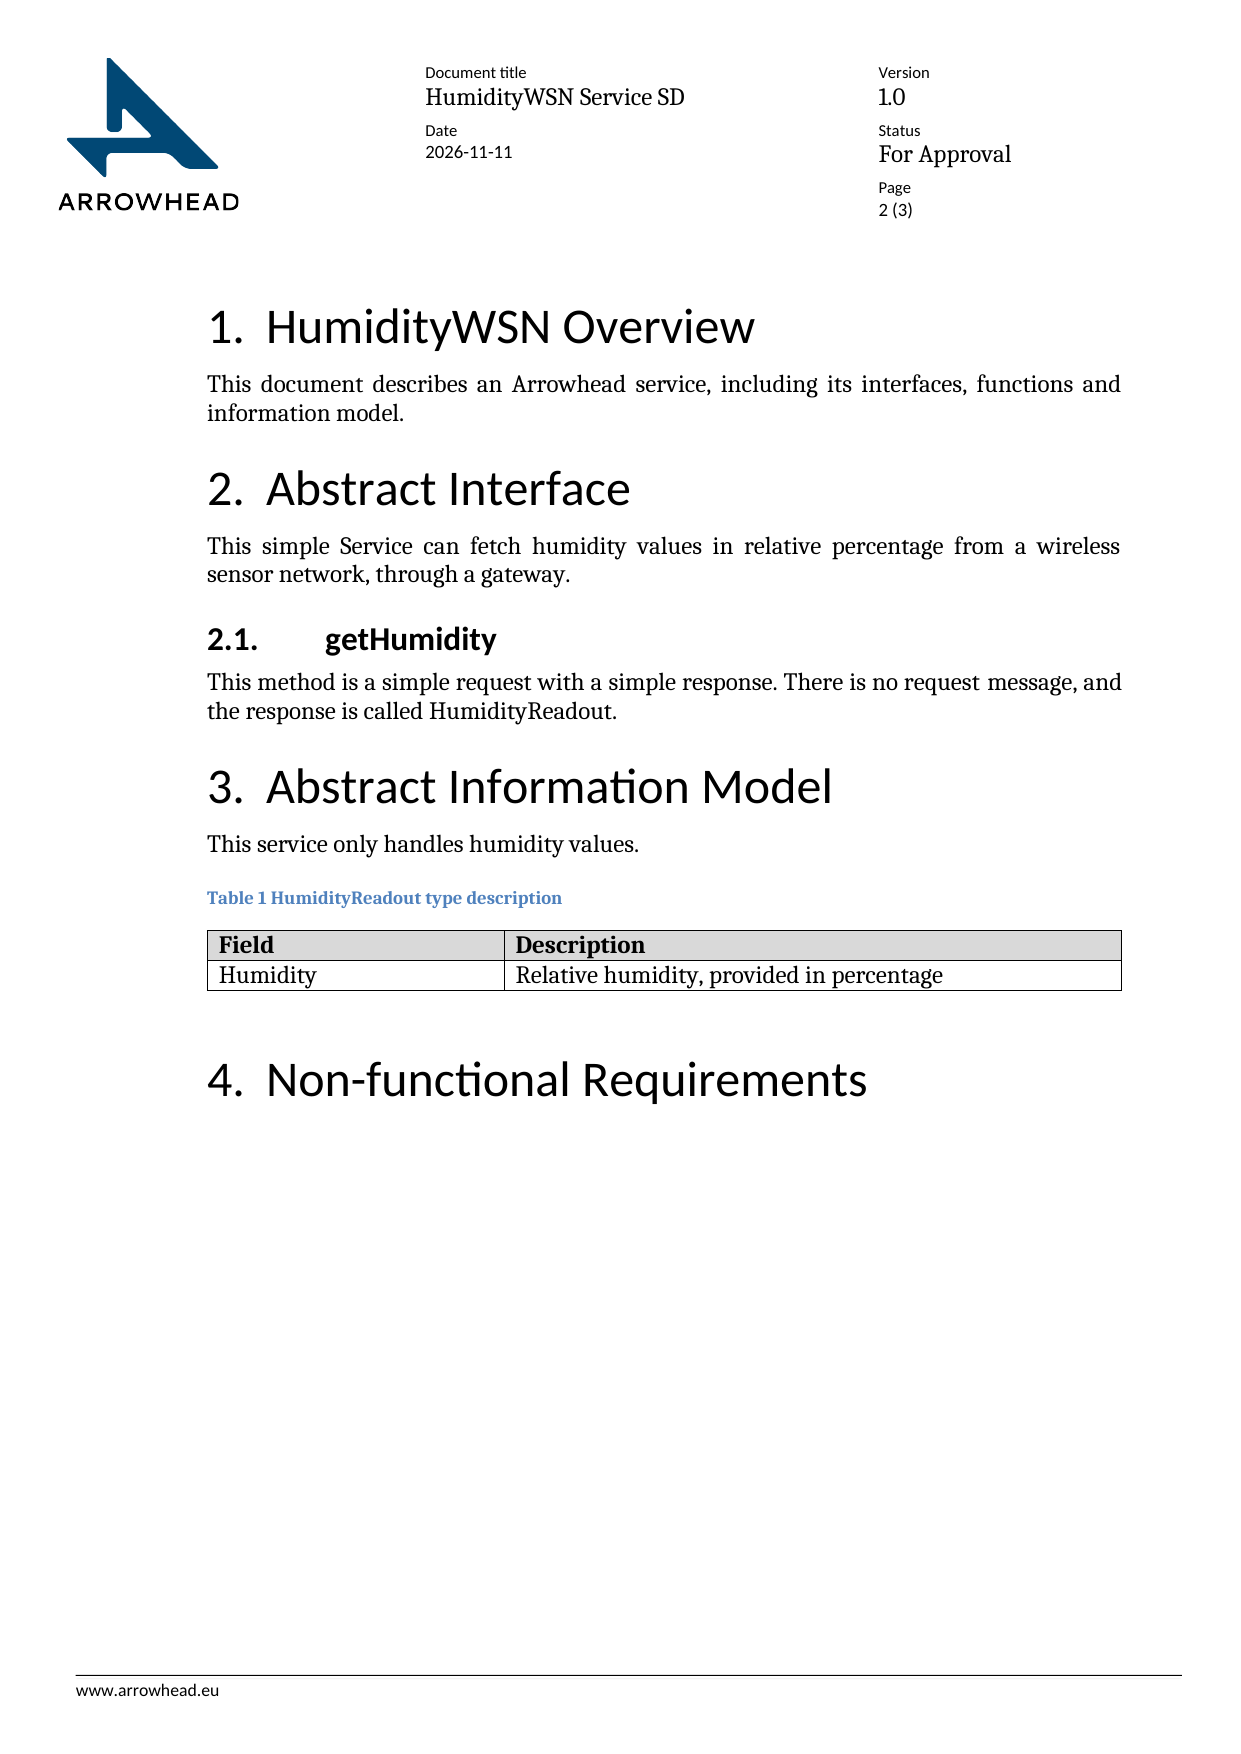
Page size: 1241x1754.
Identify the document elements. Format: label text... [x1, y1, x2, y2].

subtitle getHumidity [207, 610, 1122, 660]
table_cell Relative humidity, provided in percentage [505, 961, 1121, 989]
text Table 1 HumidityReadout type description [207, 887, 1122, 909]
title Non-functional Requirements [207, 1057, 1122, 1107]
table_header Field [208, 931, 504, 960]
table_cell Humidity [208, 961, 504, 989]
text This document describes an Arrowhead service, including its interfaces, functions and information model. [207, 370, 1122, 427]
table_header Description [505, 931, 1121, 960]
text This service only handles humidity values. [207, 830, 1122, 859]
title Abstract Interface [207, 465, 1122, 515]
title Abstract Information Model [207, 763, 1122, 813]
picture [58, 58, 239, 217]
text This method is a simple request with a simple response. There is no request message, and the response is called HumidityReadout. [207, 668, 1122, 726]
text This simple Service can fetch humidity values in relative percentage from a wireless sensor network, through a gateway. [207, 532, 1122, 589]
title HumidityWSN Overview [207, 303, 1122, 353]
